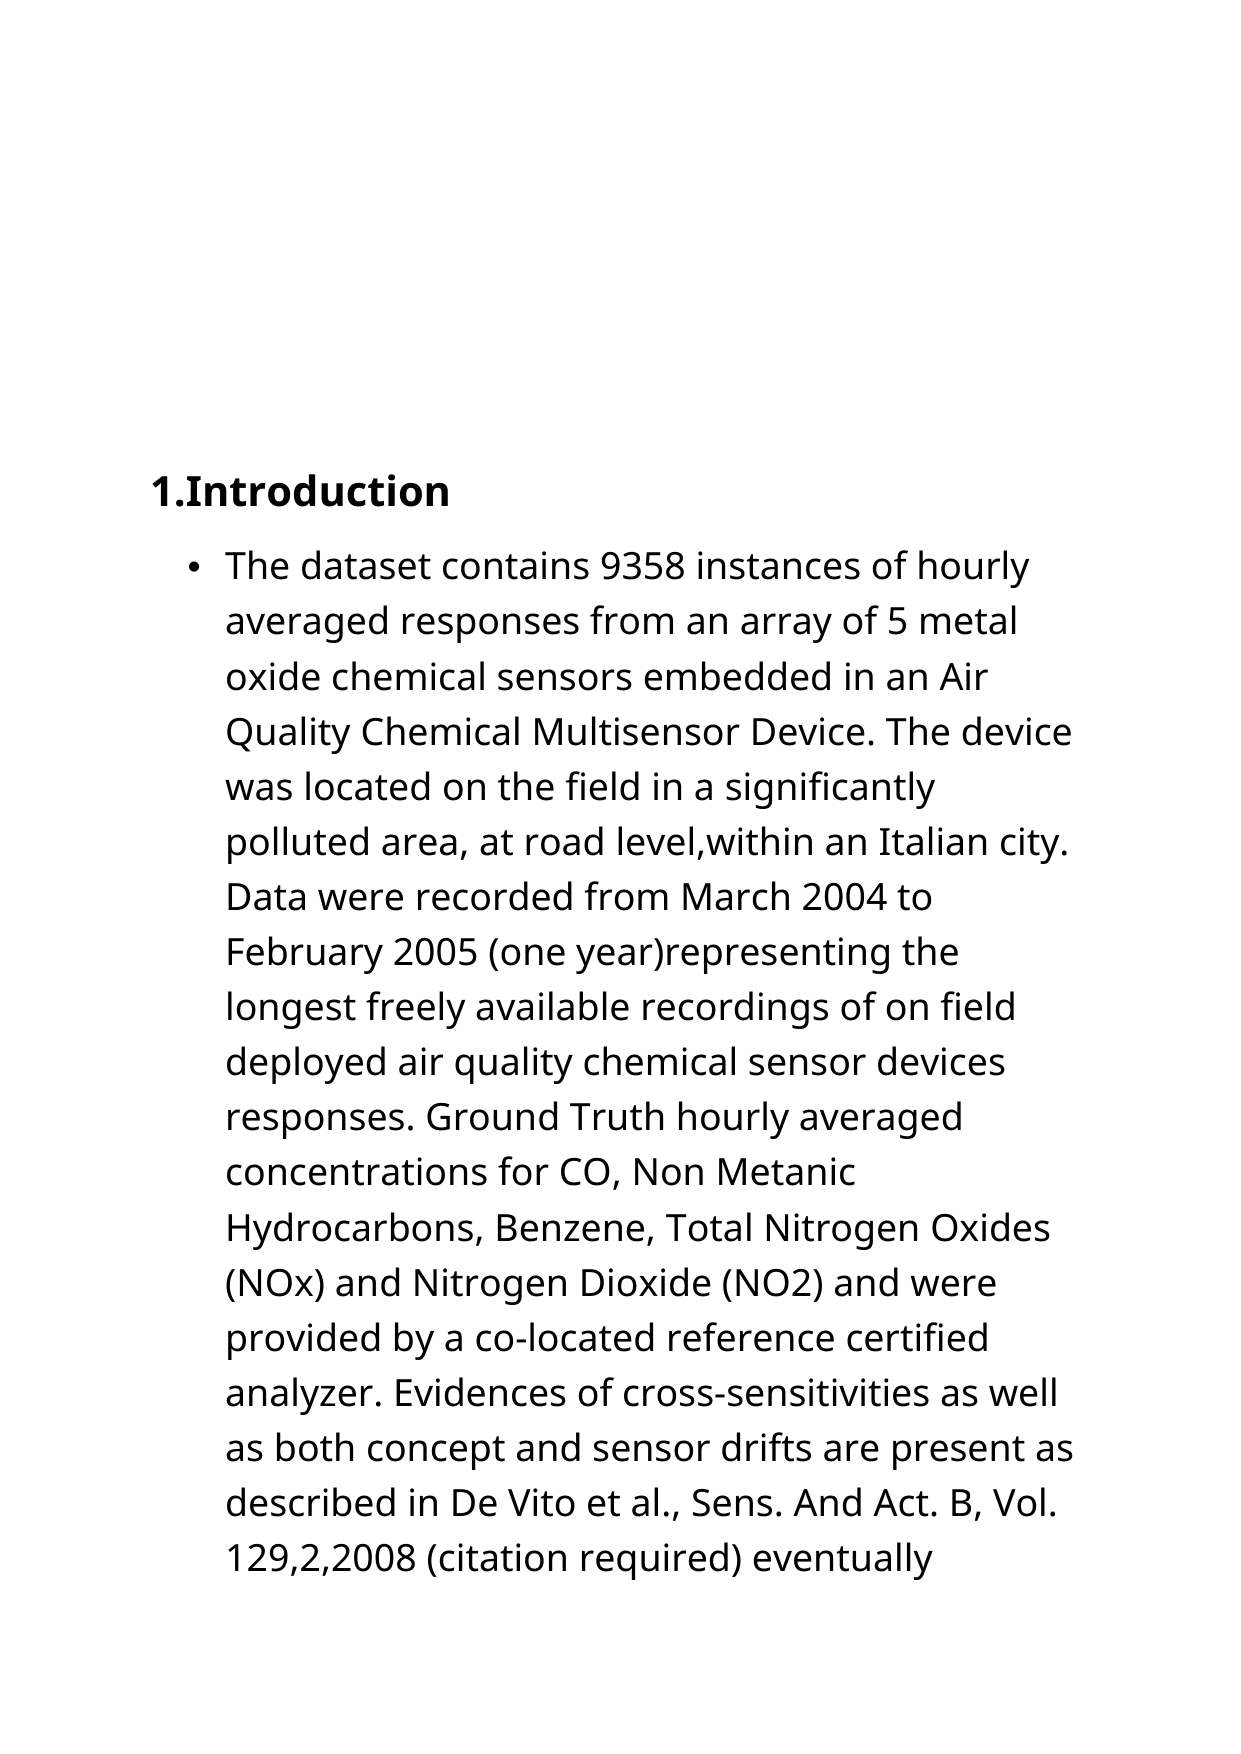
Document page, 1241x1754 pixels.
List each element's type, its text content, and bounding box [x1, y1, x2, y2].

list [187, 539, 1090, 1582]
text 1.Introduction [150, 462, 1090, 518]
